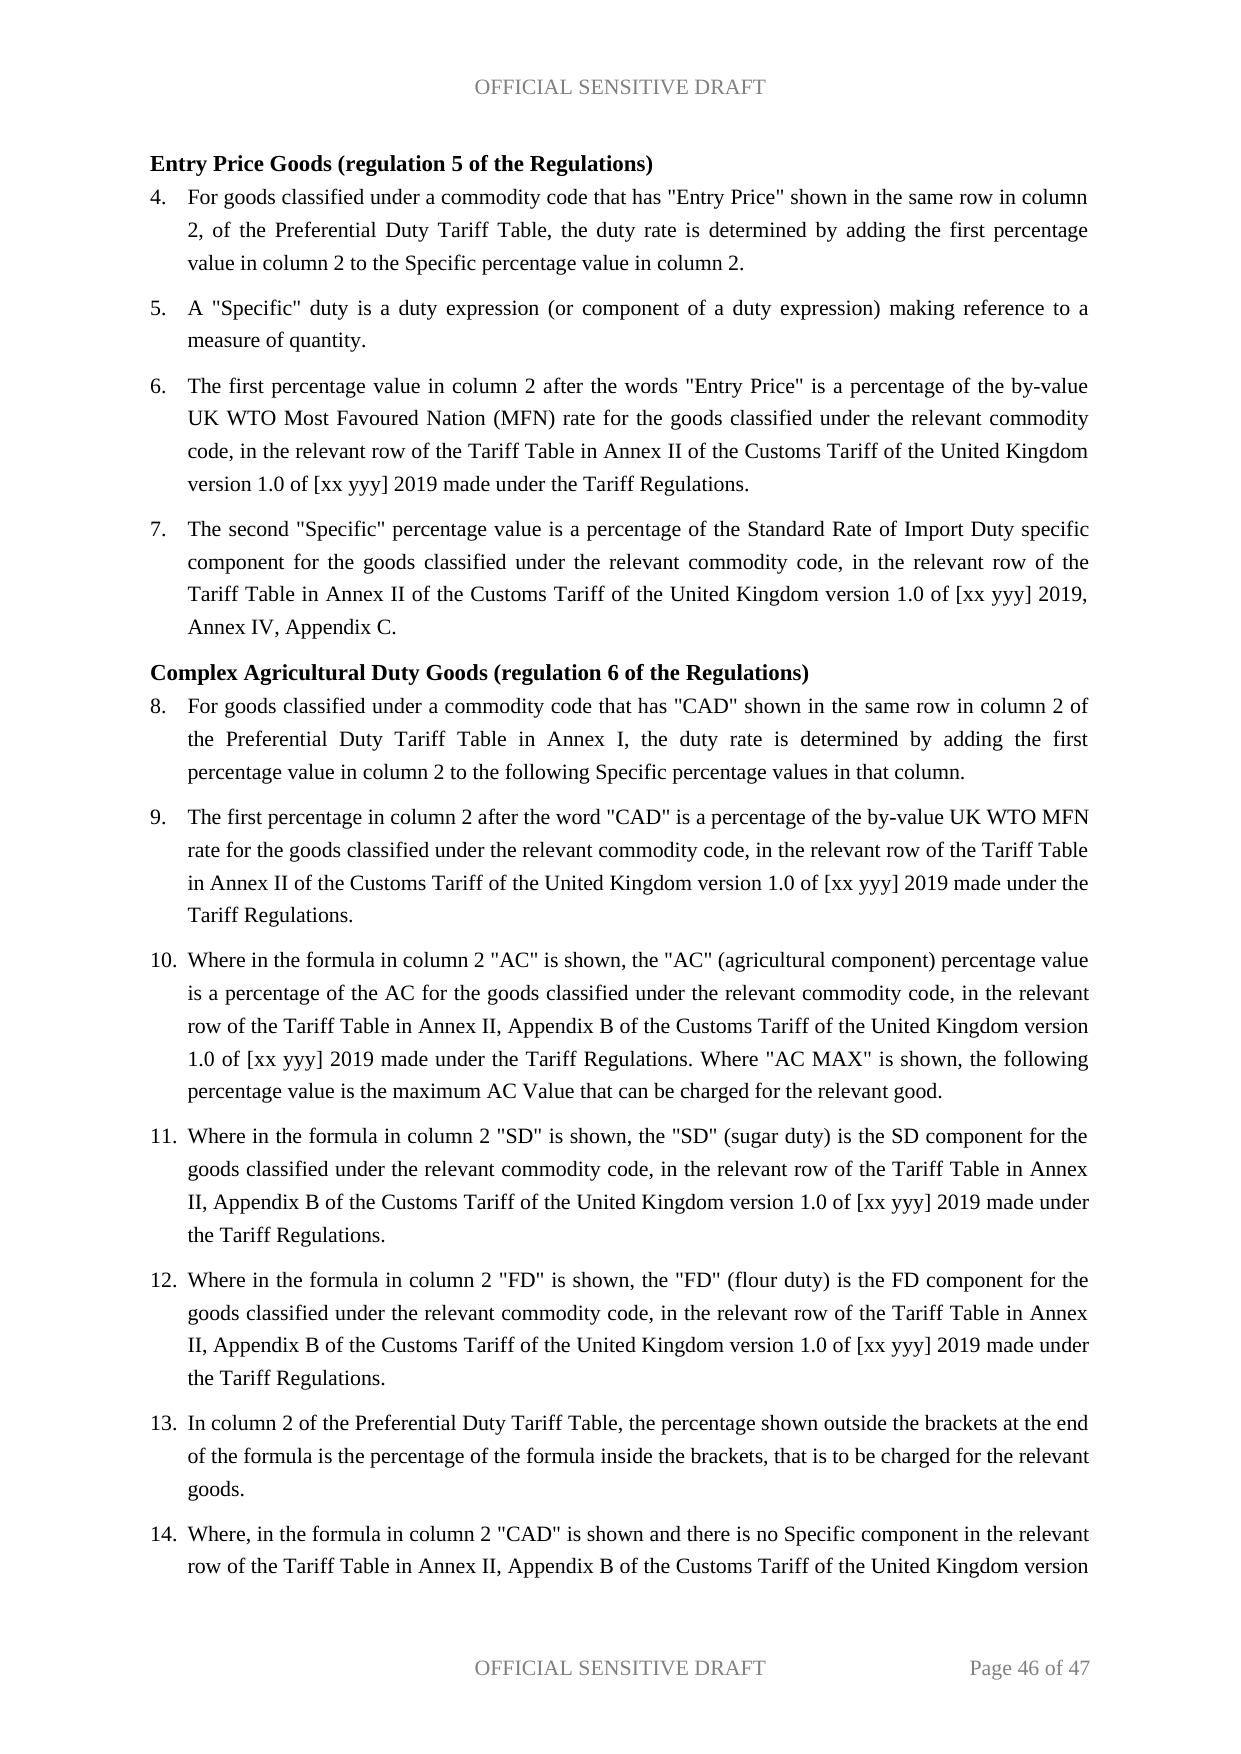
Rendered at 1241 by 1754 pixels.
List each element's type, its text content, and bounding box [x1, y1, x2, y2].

list The second "Specific" percentage value is a percentage of the Standard Rate of Import Duty specific component for the goods classified under the relevant commodity code, in the relevant row of the Tariff Table in Annex II of the Customs Tariff of the United Kingdom version 1.0 of [xx yyy] 2019, Annex IV, Appendix C. [150, 516, 1090, 639]
list In column 2 of the Preferential Duty Tariff Table, the percentage shown outside the brackets at the end of the formula is the percentage of the formula inside the brackets, that is to be charged for the relevant goods. [150, 1410, 1090, 1501]
list The first percentage in column 2 after the word "CAD" is a percentage of the by-value UK WTO MFN rate for the goods classified under the relevant commodity code, in the relevant row of the Tariff Table in Annex II of the Customs Tariff of the United Kingdom version 1.0 of [xx yyy] 2019 made under the Tariff Regulations. [150, 804, 1090, 927]
subtitle Complex Agricultural Duty Goods (regulation 6 of the Regulations) [150, 659, 1090, 686]
list A "Specific" duty is a duty expression (or component of a duty expression) making reference to a measure of quantity. [150, 295, 1090, 353]
list Where in the formula in column 2 "AC" is shown, the "AC" (agricultural component) percentage value is a percentage of the AC for the goods classified under the relevant commodity code, in the relevant row of the Tariff Table in Annex II, Appendix B of the Customs Tariff of the United Kingdom version 1.0 of [xx yyy] 2019 made under the Tariff Regulations. Where "AC MAX" is shown, the following percentage value is the maximum AC Value that can be charged for the relevant good. [150, 947, 1090, 1103]
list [150, 1521, 1090, 1579]
list Where in the formula in column 2 "FD" is shown, the "FD" (flour duty) is the FD component for the goods classified under the relevant commodity code, in the relevant row of the Tariff Table in Annex II, Appendix B of the Customs Tariff of the United Kingdom version 1.0 of [xx yyy] 2019 made under the Tariff Regulations. [150, 1267, 1090, 1390]
list For goods classified under a commodity code that has "Entry Price" shown in the same row in column 2, of the Preferential Duty Tariff Table, the duty rate is determined by adding the first percentage value in column 2 to the Specific percentage value in column 2. [150, 184, 1090, 275]
subtitle Entry Price Goods (regulation 5 of the Regulations) [150, 150, 1090, 176]
list The first percentage value in column 2 after the words "Entry Price" is a percentage of the by-value UK WTO Most Favoured Nation (MFN) rate for the goods classified under the relevant commodity code, in the relevant row of the Tariff Table in Annex II of the Customs Tariff of the United Kingdom version 1.0 of [xx yyy] 2019 made under the Tariff Regulations. [150, 373, 1090, 496]
list Where in the formula in column 2 "SD" is shown, the "SD" (sugar duty) is the SD component for the goods classified under the relevant commodity code, in the relevant row of the Tariff Table in Annex II, Appendix B of the Customs Tariff of the United Kingdom version 1.0 of [xx yyy] 2019 made under the Tariff Regulations. [150, 1123, 1090, 1247]
list For goods classified under a commodity code that has "CAD" shown in the same row in column 2 of the Preferential Duty Tariff Table in Annex I, the duty rate is determined by adding the first percentage value in column 2 to the following Specific percentage values in that column. [150, 693, 1090, 784]
